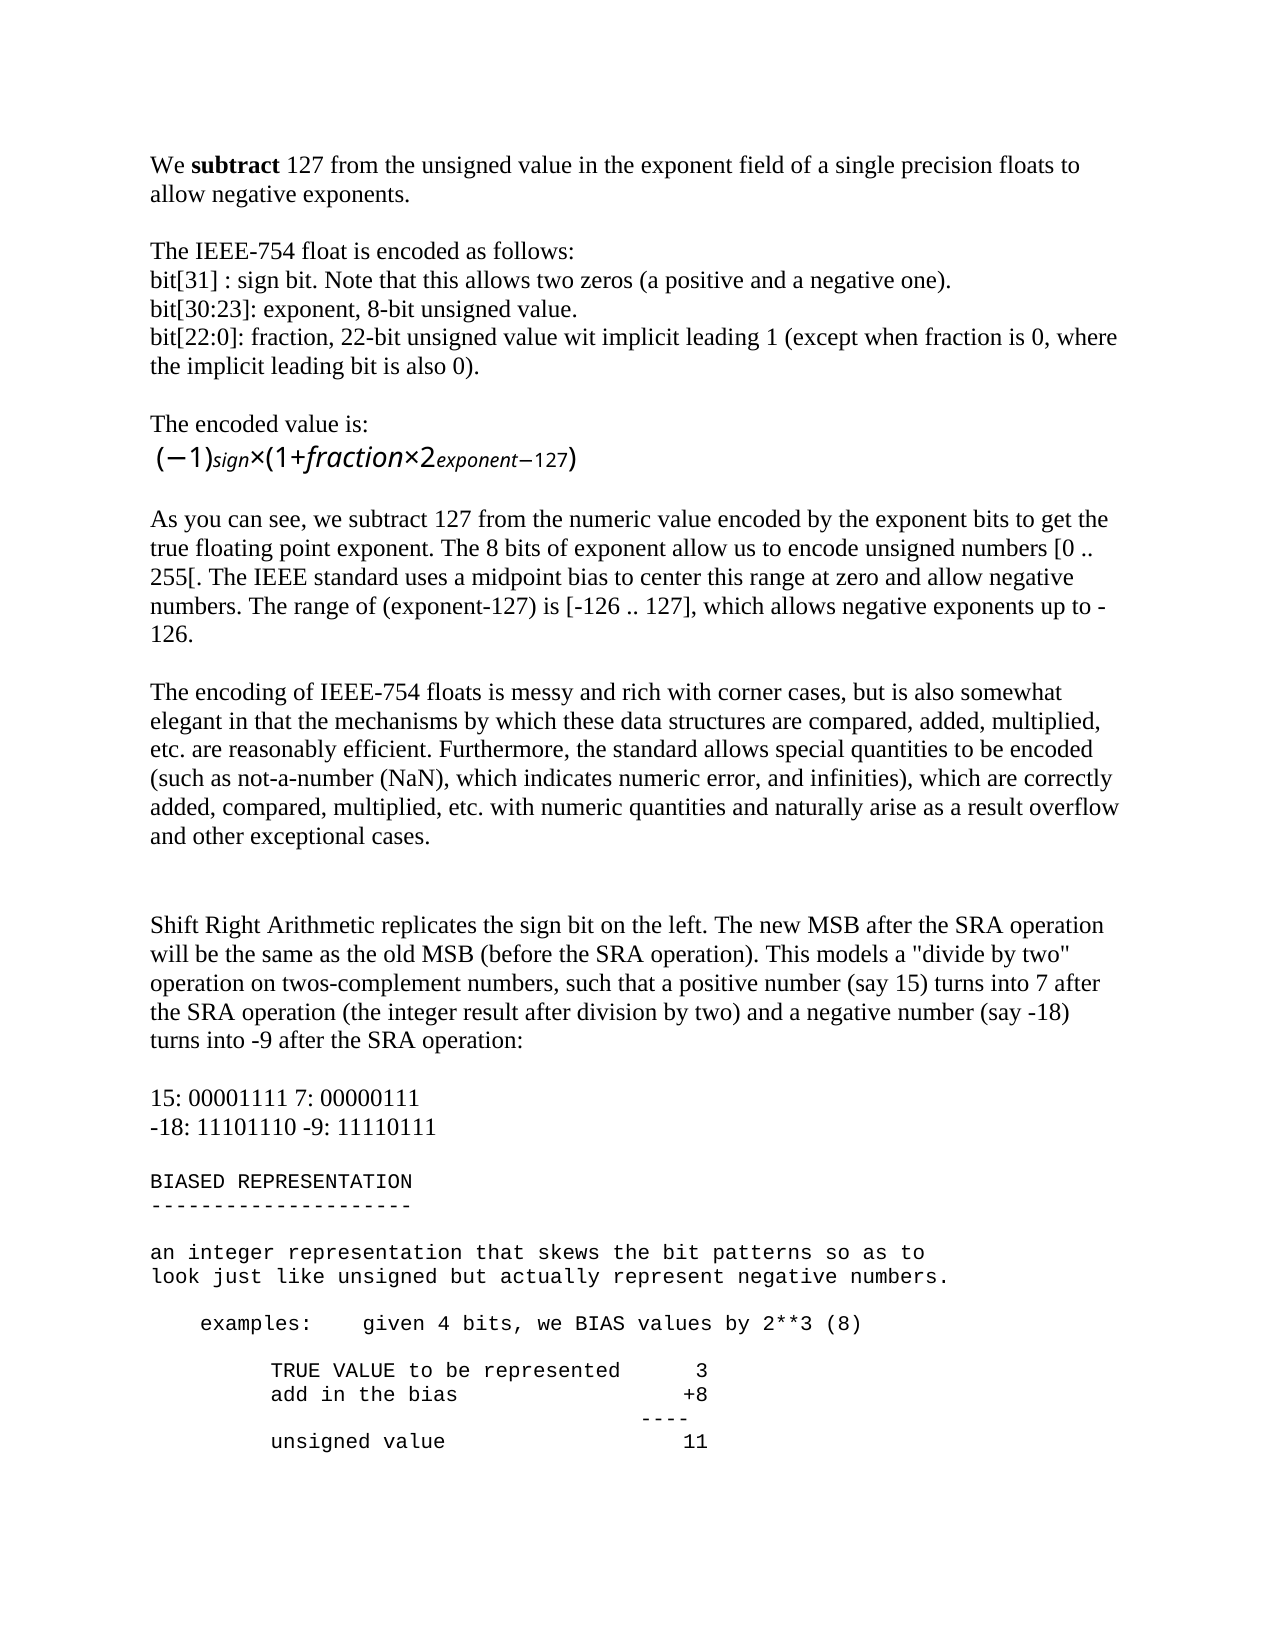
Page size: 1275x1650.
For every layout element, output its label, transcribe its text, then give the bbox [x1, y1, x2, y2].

text TRUE VALUE to be represented 3 [150, 1360, 1125, 1384]
text --------------------- [150, 1195, 1125, 1218]
text Shift Right Arithmetic replicates the sign bit on the left. The new MSB after the SRA operation will be the same as the old MSB (before the SRA operation). This models a "divide by two" operation on twos-complement numbers, such that a positive number (say 15) turns into 7 after the SRA operation (the integer result after division by two) and a negative number (say -18) turns into -9 after the SRA operation: 15: 00001111 7: 00000111 -18: 11101110 -9: 11110111 [150, 911, 1125, 1141]
text We subtract 127 from the unsigned value in the exponent field of a single precision floats to allow negative exponents. The IEEE-754 float is encoded as follows: bit[31] : sign bit. Note that this allows two zeros (a positive and a negative one). bit[30:23]: exponent, 8-bit unsigned value. bit[22:0]: fraction, 22-bit unsigned value wit implicit leading 1 (except when fraction is 0, where the implicit leading bit is also 0). The encoded value is: (−1)sign×(1+fraction×2exponent−127) As you can see, we subtract 127 from the numeric value encoded by the exponent bits to get the true floating point exponent. The 8 bits of exponent allow us to encode unsigned numbers [0 .. 255[. The IEEE standard uses a midpoint bias to center this range at zero and allow negative numbers. The range of (exponent-127) is [-126 .. 127], which allows negative exponents up to -126. The encoding of IEEE-754 floats is messy and rich with corner cases, but is also somewhat elegant in that the mechanisms by which these data structures are compared, added, multiplied, etc. are reasonably efficient. Furthermore, the standard allows special quantities to be encoded (such as not-a-number (NaN), which indicates numeric error, and infinities), which are correctly added, compared, multiplied, etc. with numeric quantities and naturally arise as a result overflow and other exceptional cases. [150, 150, 1125, 849]
text BIASED REPRESENTATION [150, 1171, 1125, 1195]
text unsigned value 11 [150, 1431, 1125, 1455]
text examples: given 4 bits, we BIAS values by 2**3 (8) [150, 1313, 1125, 1337]
text look just like unsigned but actually represent negative numbers. [150, 1266, 1125, 1289]
text ---- [150, 1408, 1125, 1431]
text add in the bias +8 [150, 1384, 1125, 1408]
text an integer representation that skews the bit patterns so as to [150, 1242, 1125, 1266]
